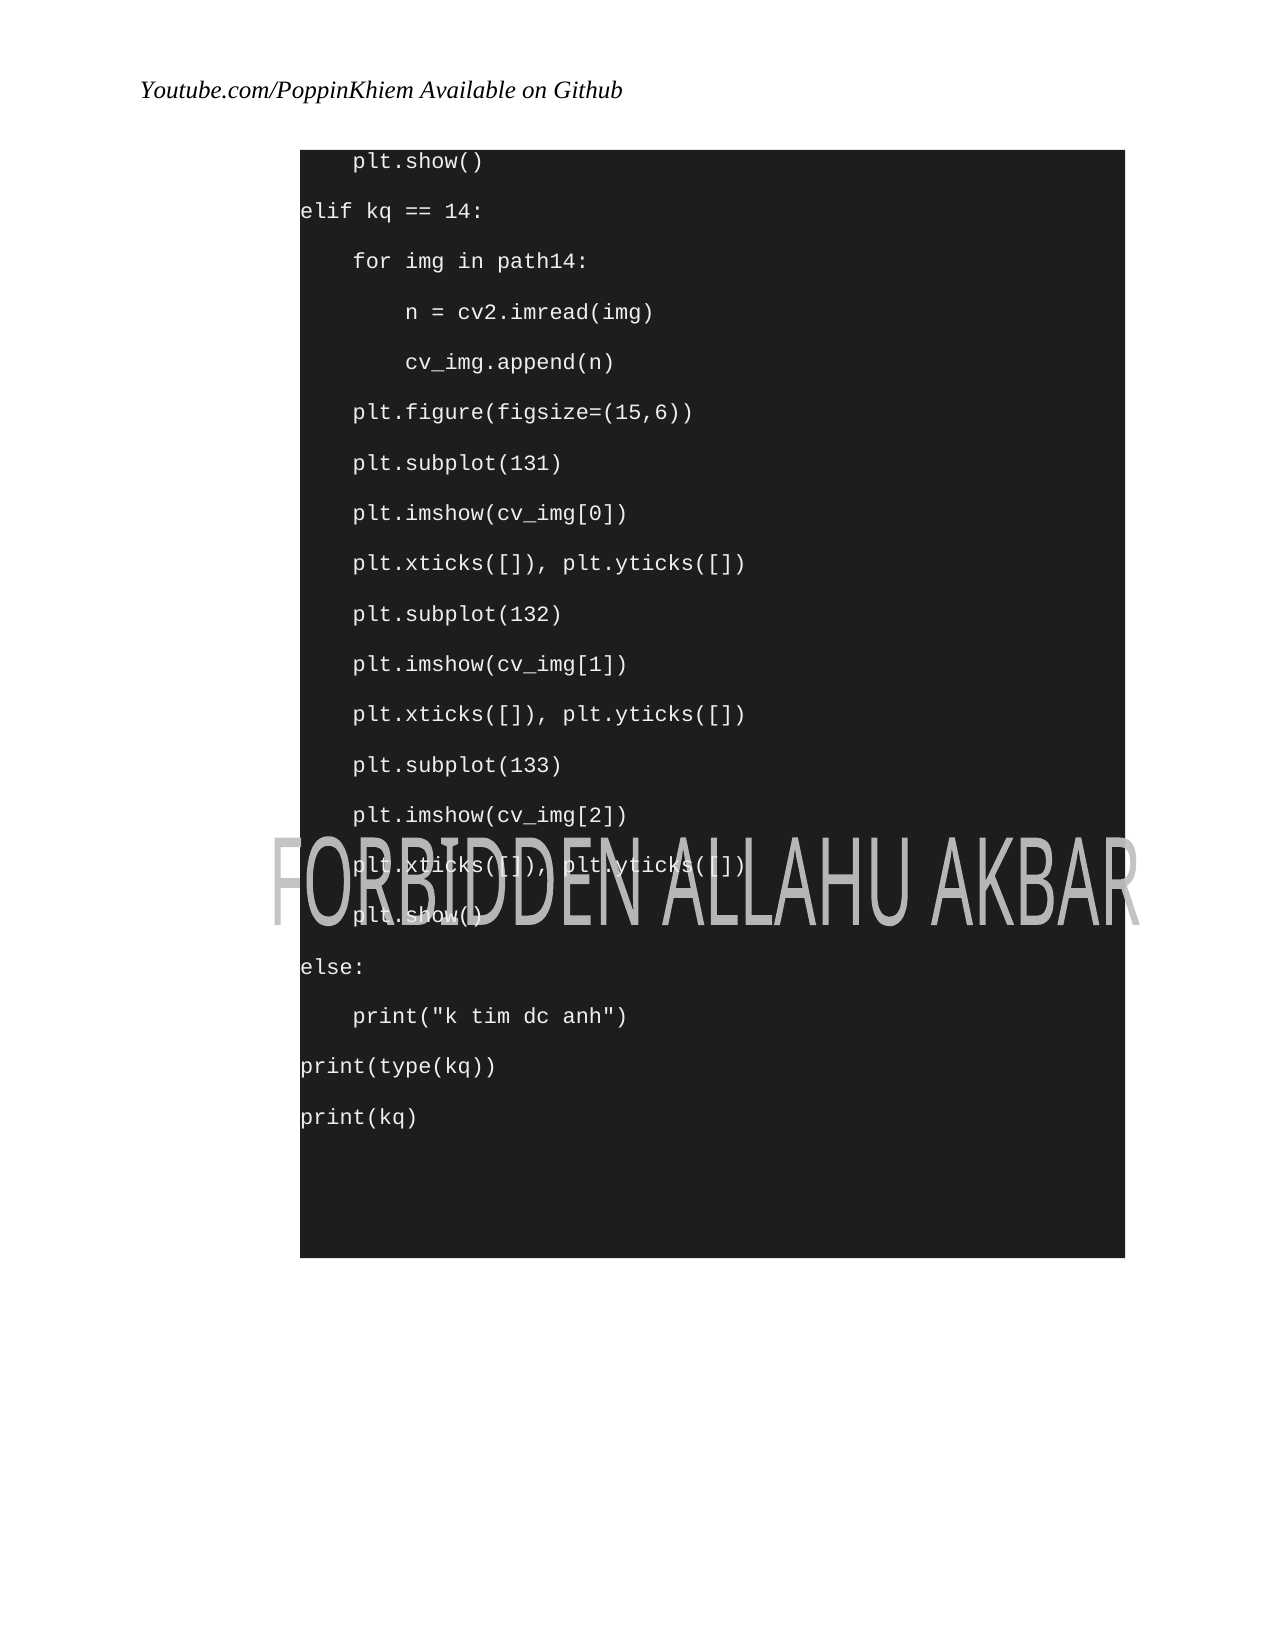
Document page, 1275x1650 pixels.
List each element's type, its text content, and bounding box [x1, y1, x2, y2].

text n = cv2.imread(img) cv_img.append(n) [405, 301, 657, 376]
text plt.figure(figsize=(15,6)) plt.subplot(131) plt.imshow(cv_img[0]) plt.xticks([]), plt.yticks([]) plt.subplot(132) plt.imshow(cv_img[1]) plt.xticks([]), plt.yticks([]) plt.subplot(133) plt.imshow(cv_img[2]) plt.xticks([]), plt.yticks([]) plt.show() [352, 402, 748, 929]
text for img in path14: [352, 251, 1275, 275]
text print("k tim dc anh") print(type(kq)) [300, 1005, 630, 1080]
text print(kq) [300, 1106, 1275, 1131]
text else: [300, 955, 1275, 980]
text plt.show() elif kq == 14: [300, 150, 486, 225]
